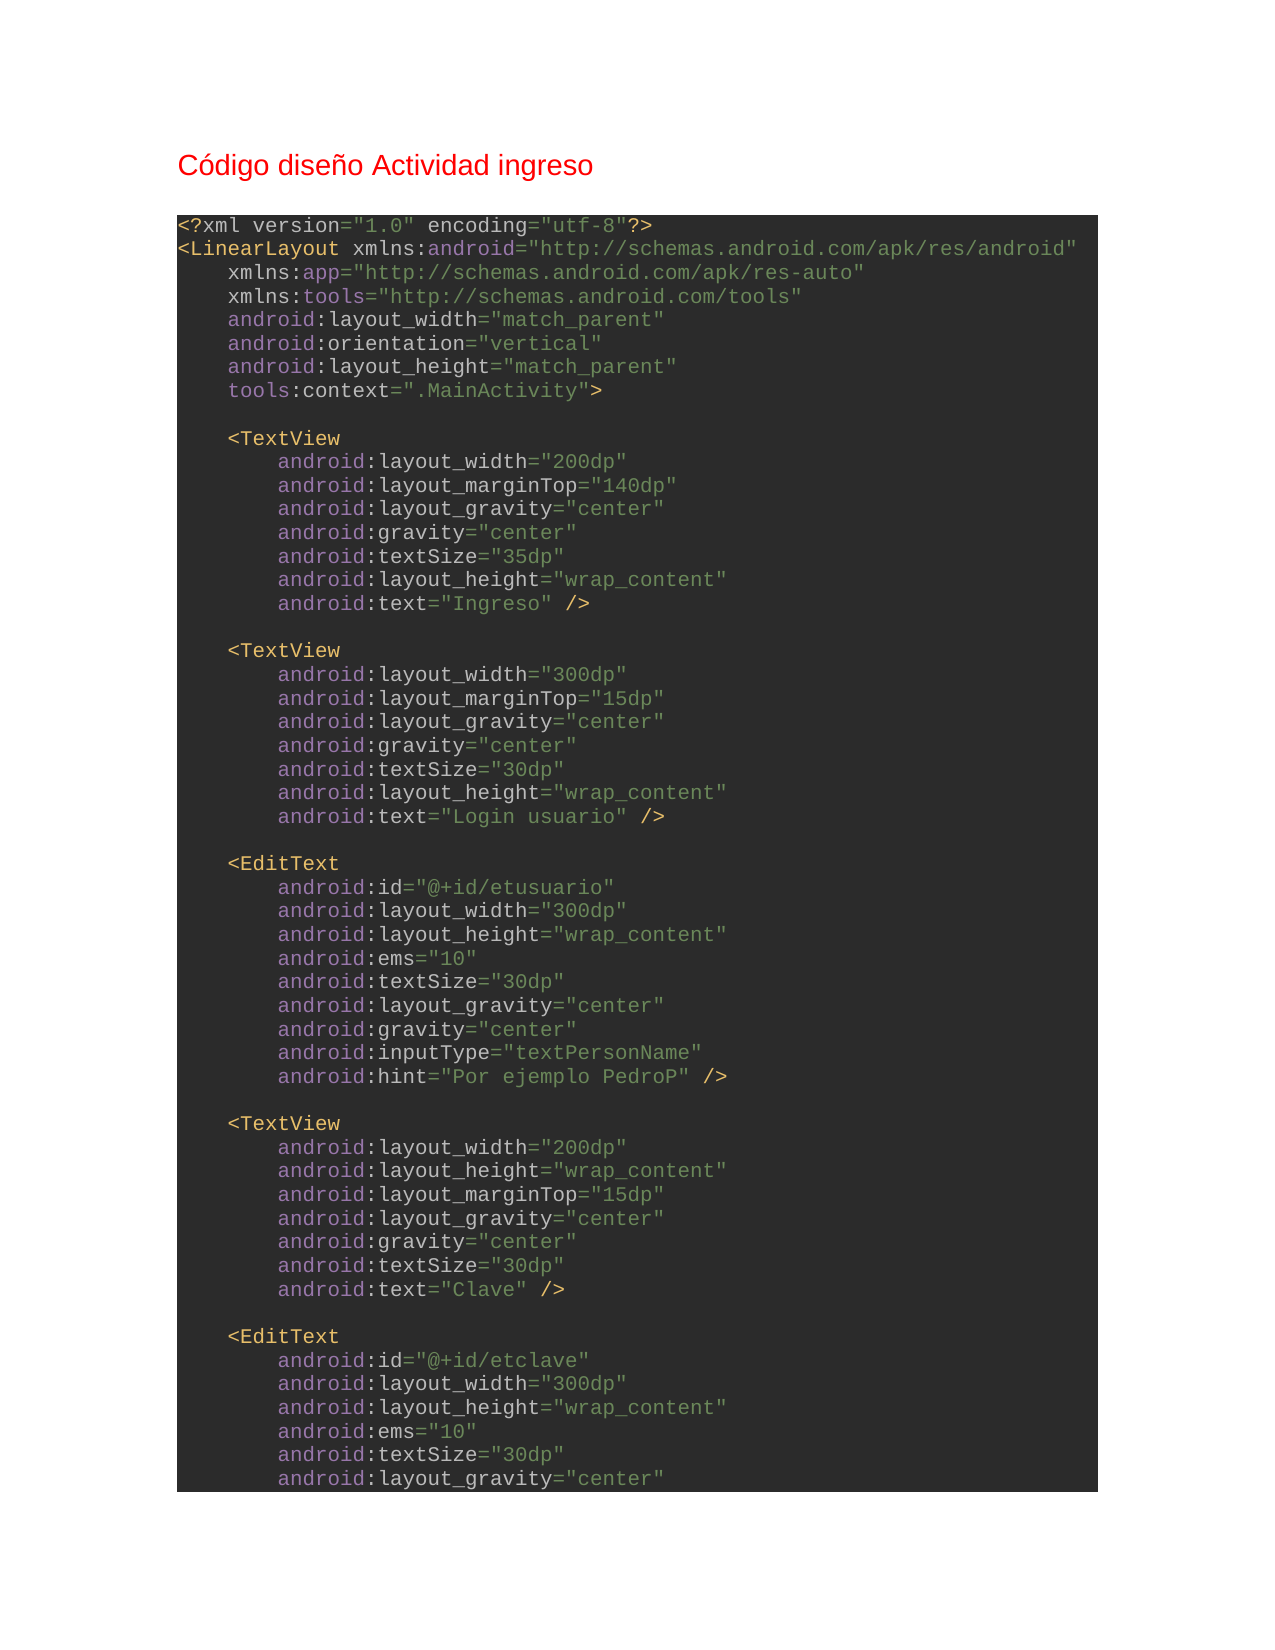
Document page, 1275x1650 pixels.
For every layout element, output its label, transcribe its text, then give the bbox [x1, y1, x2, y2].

text Código diseño Actividad ingreso [177, 148, 1098, 181]
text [177, 215, 1098, 1492]
